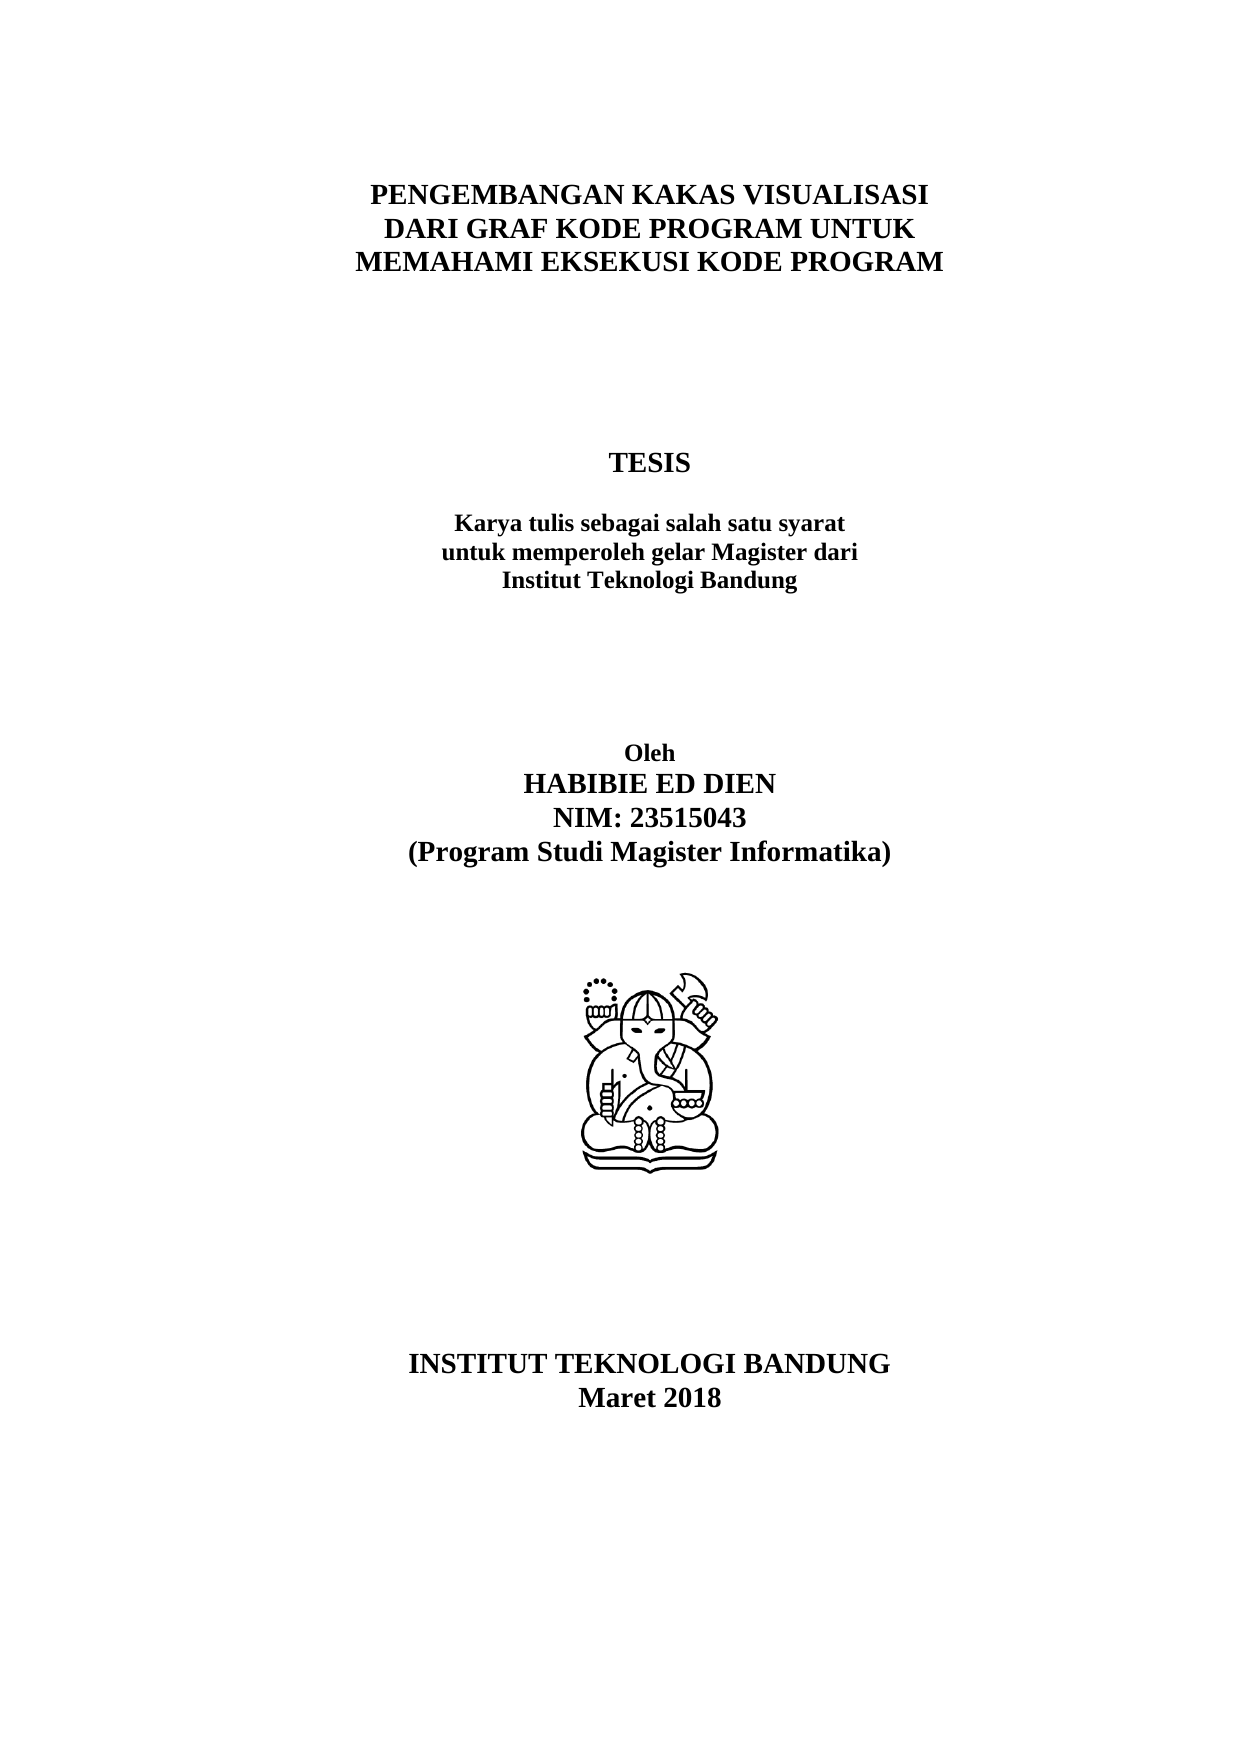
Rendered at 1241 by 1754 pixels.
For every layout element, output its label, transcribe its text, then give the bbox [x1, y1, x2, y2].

text Institut Teknologi Bandung [236, 565, 1063, 594]
text DARI GRAF KODE PROGRAM UNTUK [236, 211, 1063, 244]
text untuk memperoleh gelar Magister dari [236, 537, 1063, 565]
text Karya tulis sebagai salah satu syarat [236, 508, 1063, 537]
text HABIBIE ED DIEN [236, 767, 1063, 800]
text Oleh [236, 738, 1063, 767]
text Maret 2018 [236, 1380, 1063, 1414]
text TESIS [236, 446, 1063, 479]
text (Program Studi Magister Informatika) [236, 834, 1063, 867]
picture [574, 967, 725, 1174]
text MEMAHAMI EKSEKUSI KODE PROGRAM [236, 244, 1063, 278]
text NIM: 23515043 [236, 800, 1063, 834]
text PENGEMBANGAN KAKAS VISUALISASI [236, 177, 1063, 211]
text INSTITUT TEKNOLOGI BANDUNG [236, 1347, 1063, 1380]
